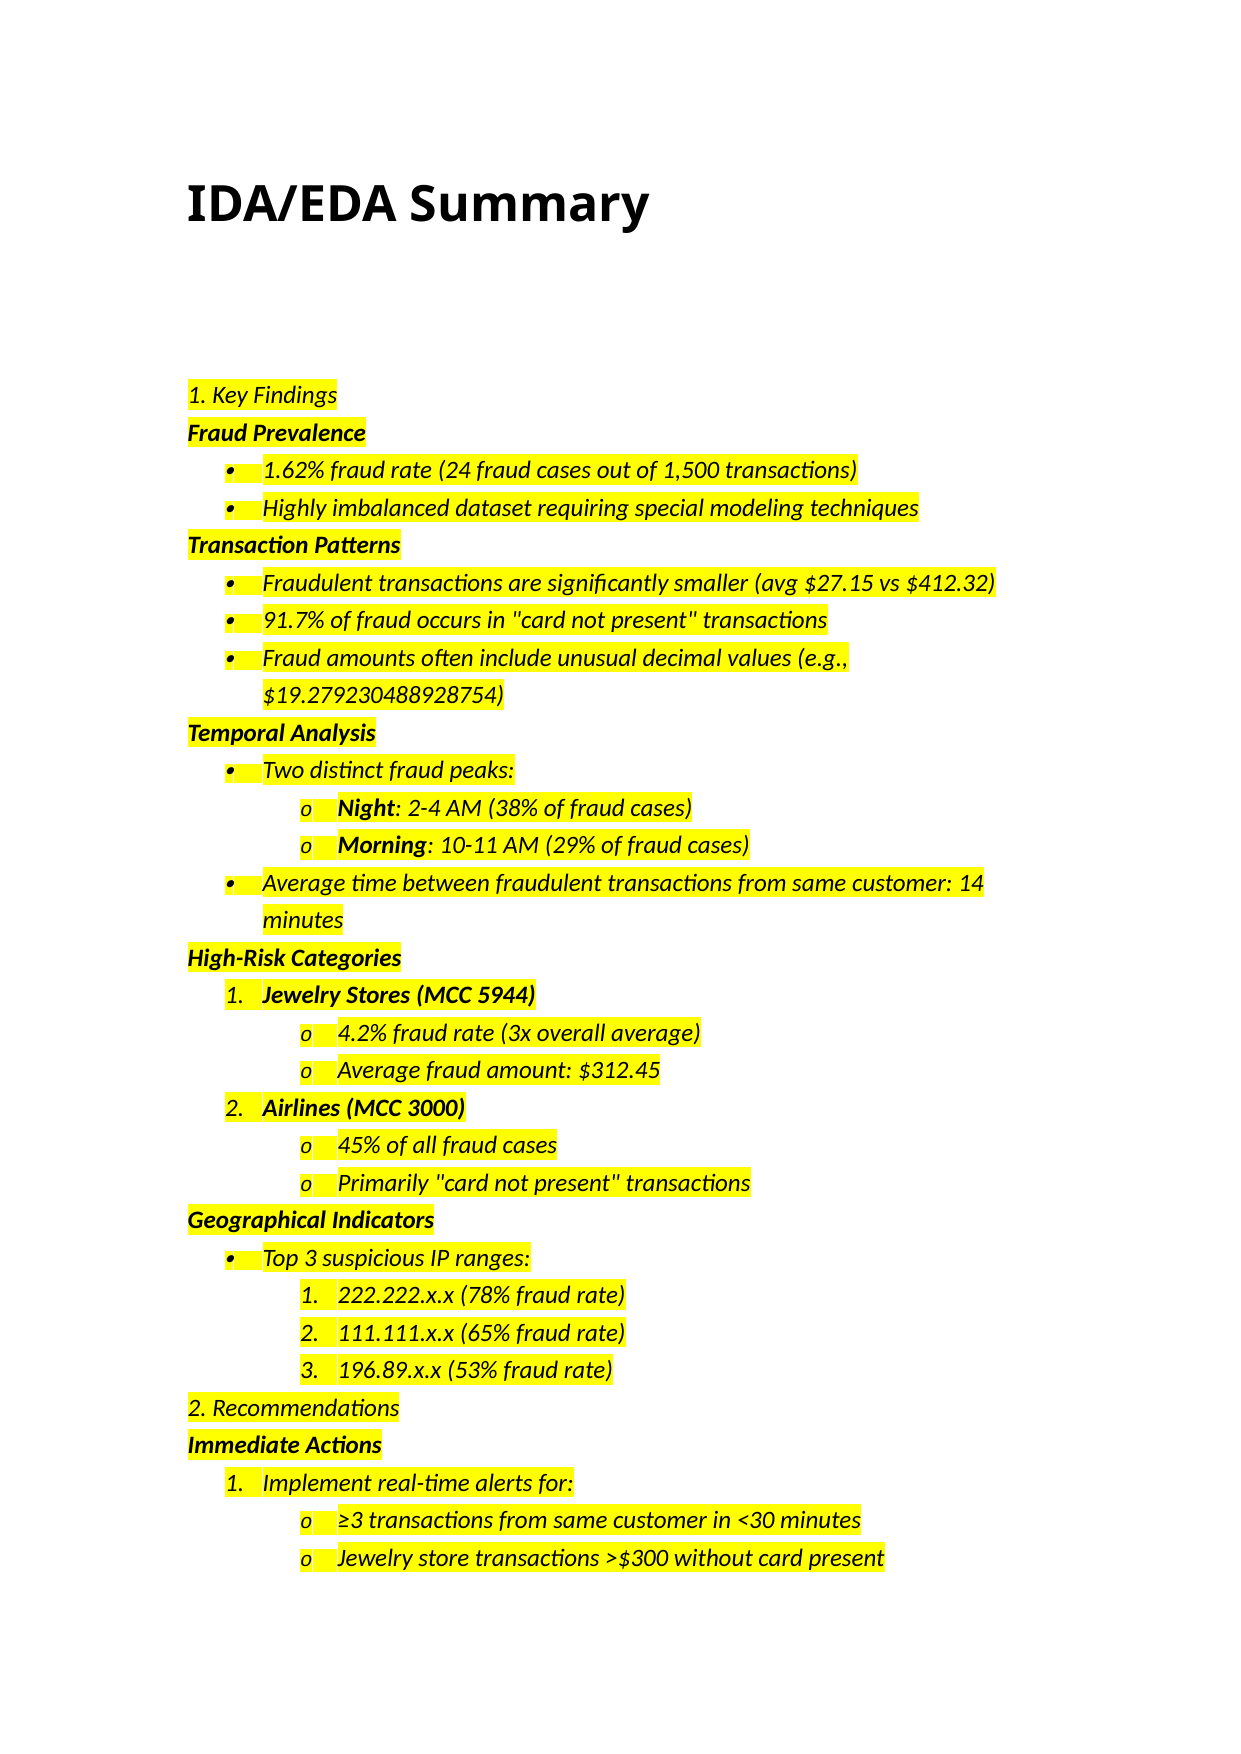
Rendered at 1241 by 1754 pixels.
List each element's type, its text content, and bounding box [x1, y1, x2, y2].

list 45% of all fraud cases [300, 1126, 1053, 1163]
text High-Risk Categories [187, 938, 1053, 976]
text Fraud Prevalence [187, 413, 1053, 451]
list 196.89.x.x (53% fraud rate) [300, 1351, 1053, 1388]
list ≥3 transactions from same customer in <30 minutes [300, 1501, 1053, 1538]
subtitle IDA/EDA Summary [187, 164, 1053, 239]
list Average fraud amount: $312.45 [300, 1051, 1053, 1088]
list Primarily "card not present" transactions [300, 1163, 1053, 1201]
text 1. Key Findings [187, 376, 1053, 413]
list Morning: 10-11 AM (29% of fraud cases) [300, 826, 1053, 863]
list 111.111.x.x (65% fraud rate) [300, 1313, 1053, 1351]
list Fraud amounts often include unusual decimal values (e.g., $19.279230488928754) [225, 638, 1053, 713]
list Jewelry store transactions >$300 without card present [300, 1538, 1053, 1576]
list 222.222.x.x (78% fraud rate) [300, 1276, 1053, 1313]
text 2. Recommendations [187, 1388, 1053, 1426]
list Fraudulent transactions are significantly smaller (avg $27.15 vs $412.32) [225, 563, 1053, 601]
text Transaction Patterns [187, 526, 1053, 563]
list Two distinct fraud peaks: [225, 751, 1053, 788]
text Temporal Analysis [187, 713, 1053, 751]
list Average time between fraudulent transactions from same customer: 14 minutes [225, 863, 1053, 938]
list 4.2% fraud rate (3x overall average) [300, 1013, 1053, 1051]
list Jewelry Stores (MCC 5944) [225, 976, 1053, 1013]
list 91.7% of fraud occurs in "card not present" transactions [225, 601, 1053, 638]
list Night: 2-4 AM (38% of fraud cases) [300, 788, 1053, 826]
text Immediate Actions [187, 1426, 1053, 1463]
list Top 3 suspicious IP ranges: [225, 1238, 1053, 1276]
text Geographical Indicators [187, 1201, 1053, 1238]
list 1.62% fraud rate (24 fraud cases out of 1,500 transactions) [225, 451, 1053, 488]
list Highly imbalanced dataset requiring special modeling techniques [225, 488, 1053, 526]
list Airlines (MCC 3000) [225, 1088, 1053, 1126]
list Implement real-time alerts for: [225, 1463, 1053, 1501]
